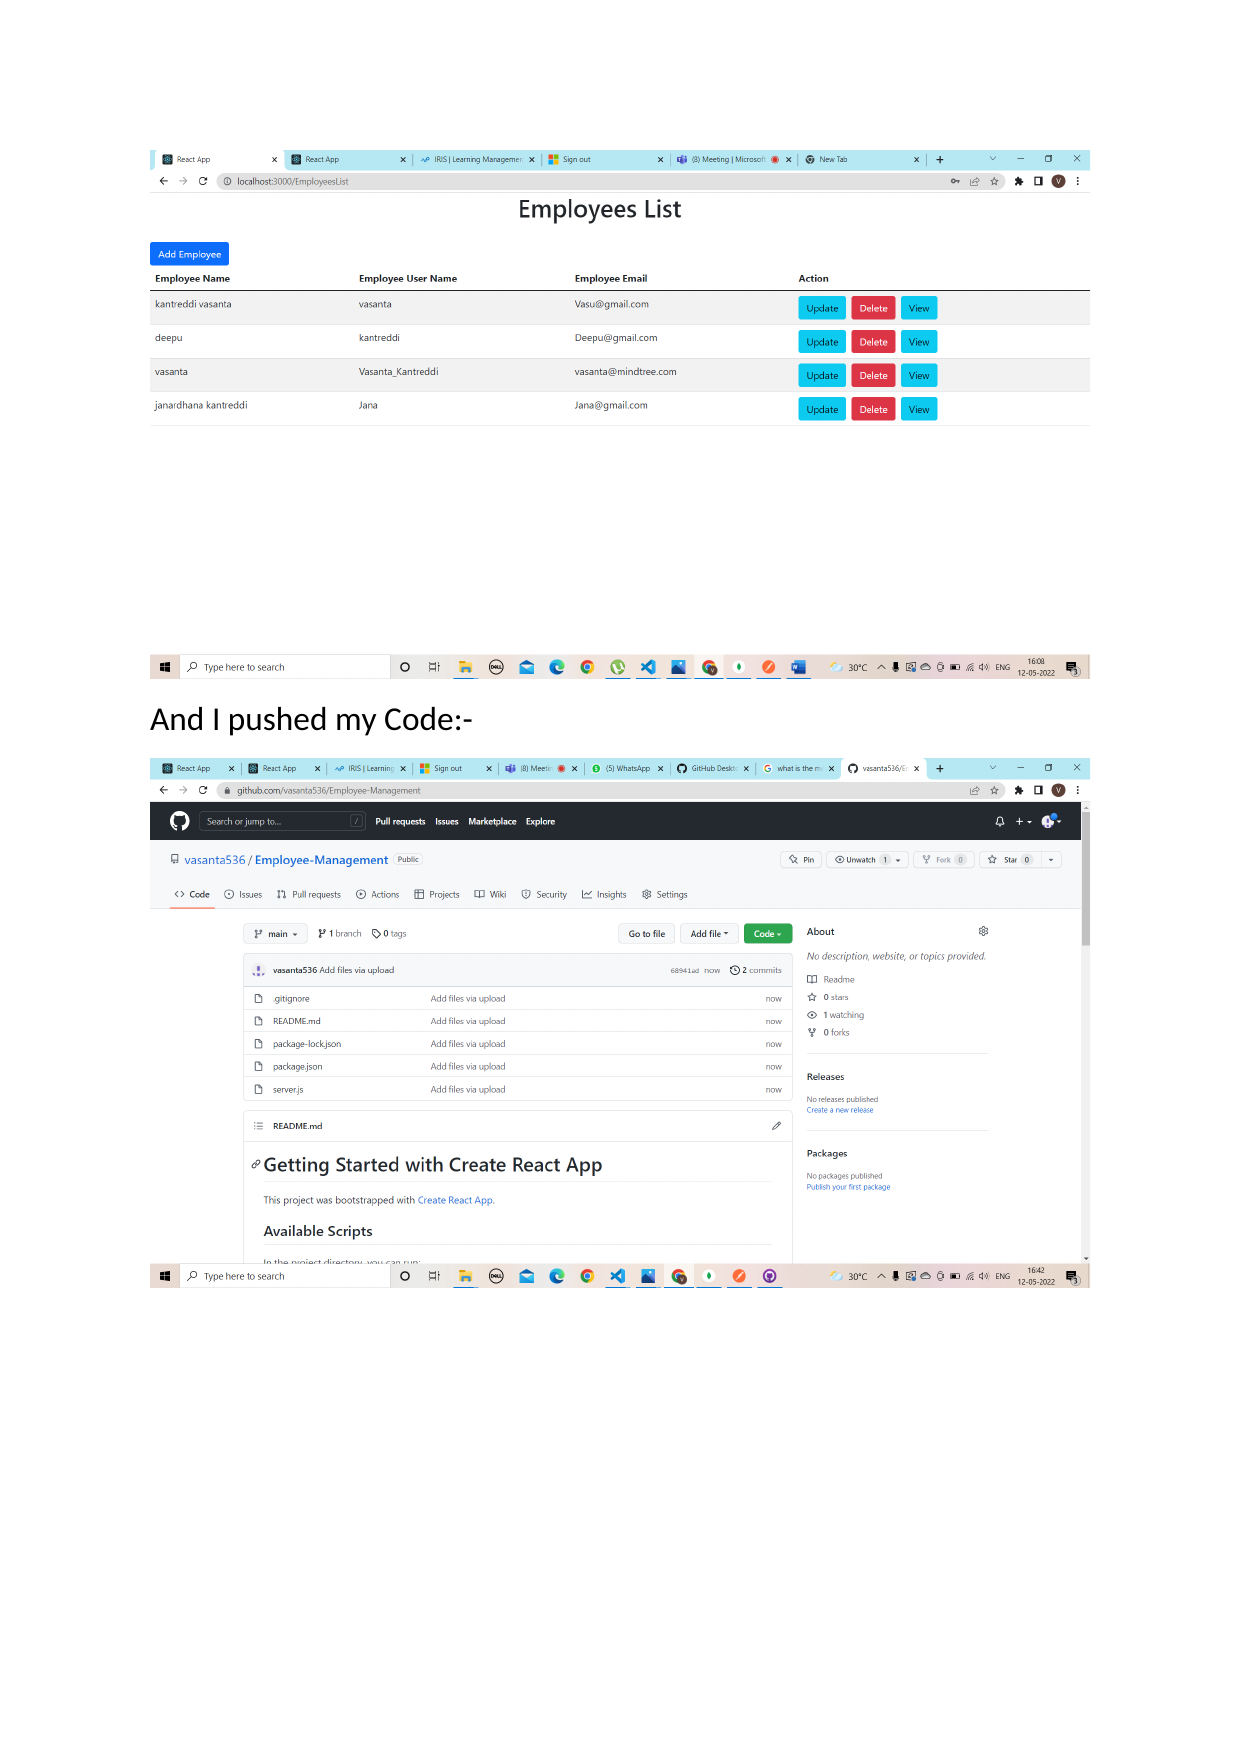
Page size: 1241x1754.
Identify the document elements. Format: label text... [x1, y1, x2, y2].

picture [150, 150, 1091, 679]
text And I pushed my Code:- [150, 698, 1090, 738]
picture [150, 758, 1091, 1288]
